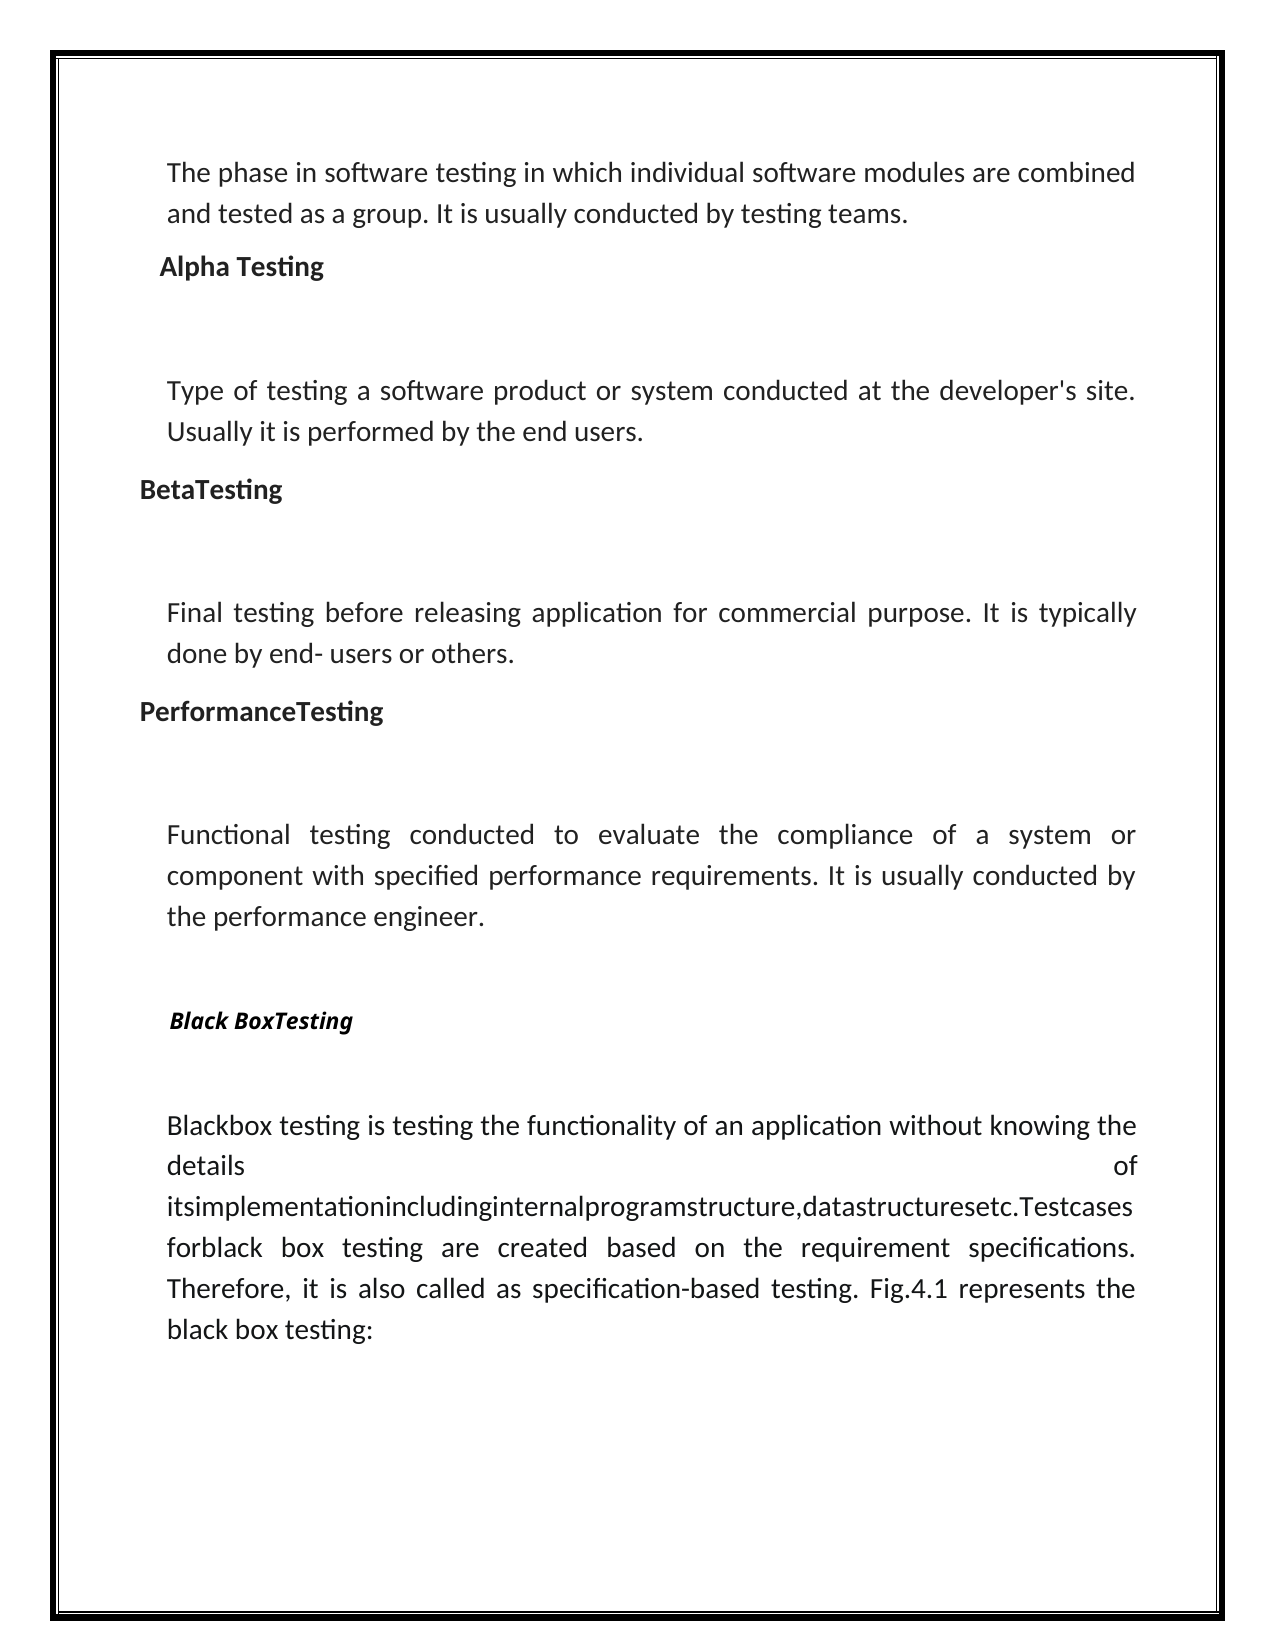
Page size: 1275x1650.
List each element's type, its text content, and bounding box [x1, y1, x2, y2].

text BetaTesting [139, 471, 1138, 506]
text Blackbox testing is testing the functionality of an application without knowing the details of itsimplementationincludinginternalprogramstructure,datastructuresetc.Testcasesforblack box testing are created based on the requirement specifications. Therefore, it is also called as specification-based testing. Fig.4.1 represents the black box testing: [167, 1107, 1138, 1347]
text PerformanceTesting [139, 693, 1138, 728]
text Alpha Testing [139, 248, 1138, 284]
text Final testing before releasing application for commercial purpose. It is typically done by end- users or others. [167, 594, 1138, 671]
subtitle Black BoxTesting [139, 1005, 1138, 1036]
text Type of testing a software product or system conducted at the developer's site. Usually it is performed by the end users. [167, 372, 1138, 449]
text The phase in software testing in which individual software modules are combined and tested as a group. It is usually conducted by testing teams. [167, 154, 1138, 231]
text Functional testing conducted to evaluate the compliance of a system or component with specified performance requirements. It is usually conducted by the performance engineer. [167, 816, 1138, 934]
